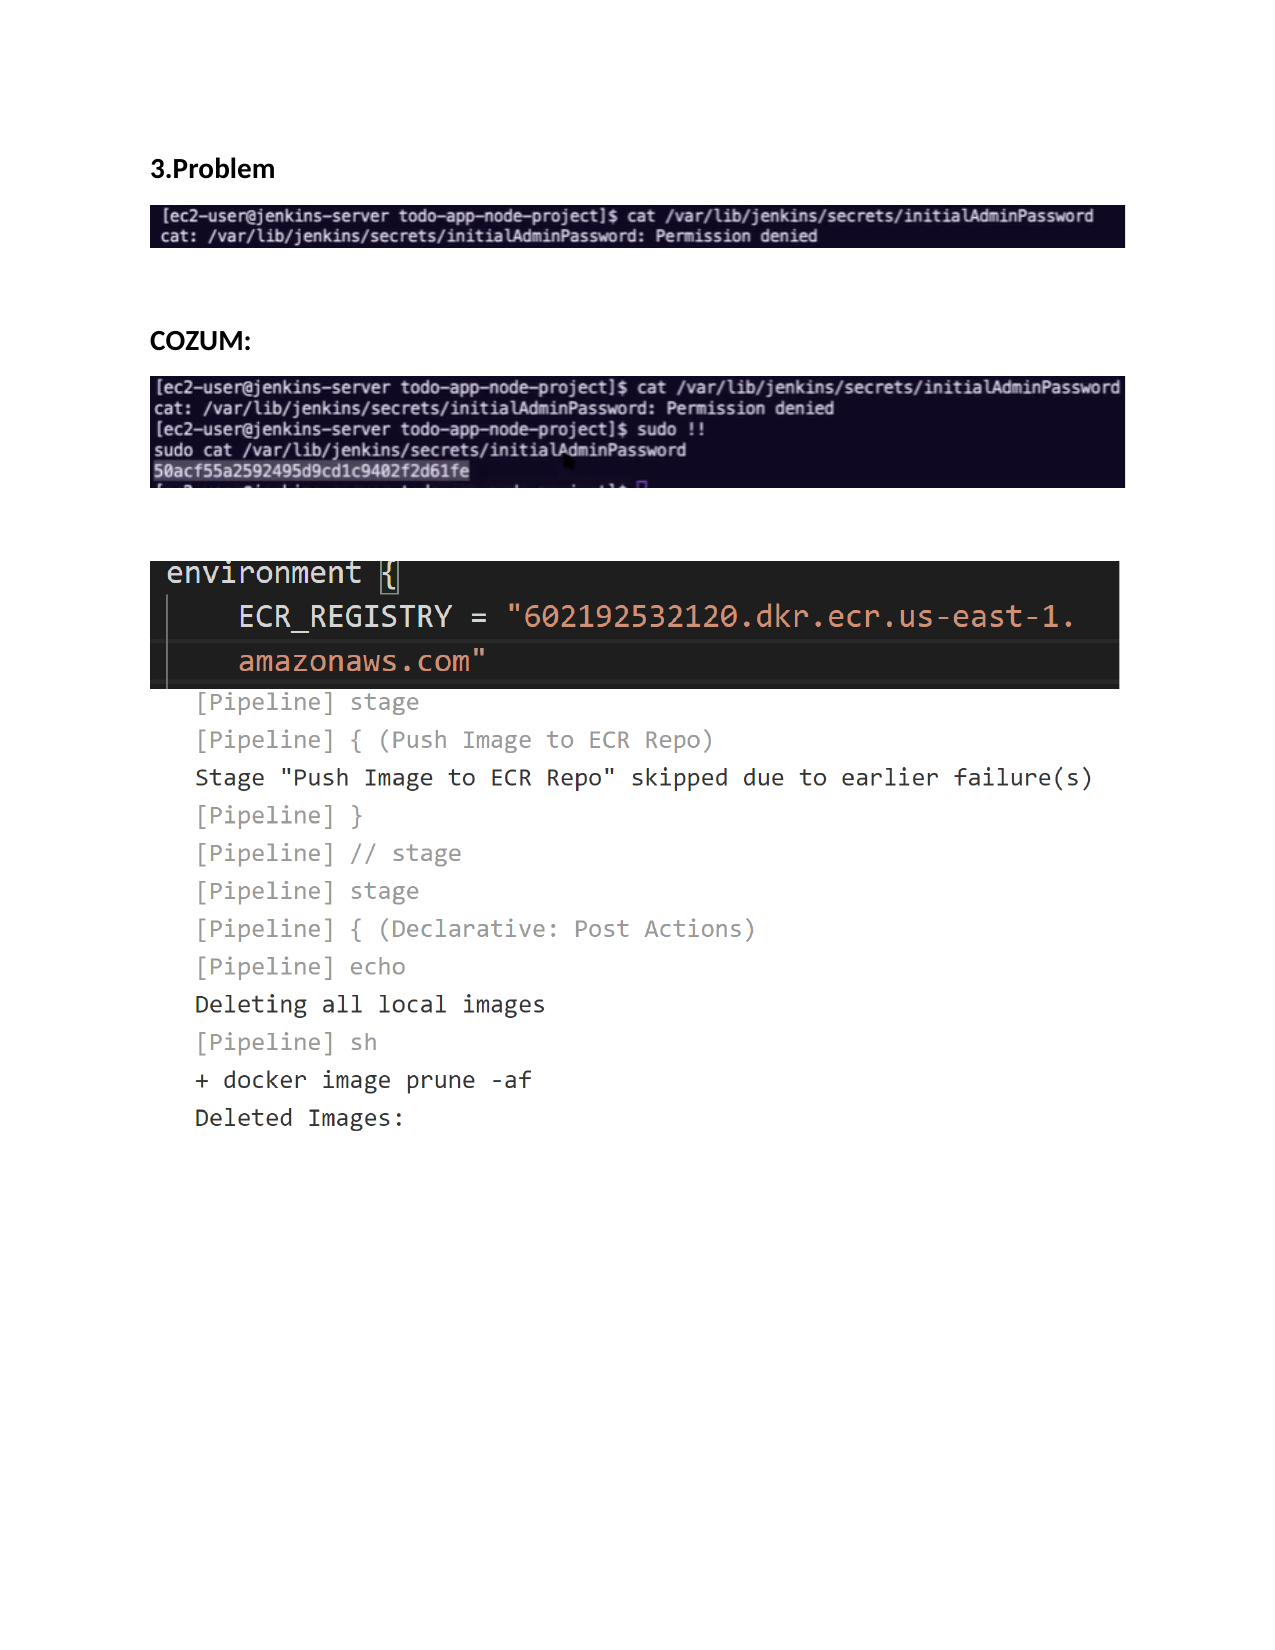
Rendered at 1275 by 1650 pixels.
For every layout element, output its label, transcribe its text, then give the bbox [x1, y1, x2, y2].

picture [150, 690, 1125, 1137]
picture [150, 561, 1120, 689]
text COZUM: [150, 322, 1125, 357]
picture [150, 205, 1125, 248]
picture [150, 376, 1125, 488]
text 3.Problem [150, 150, 1125, 186]
